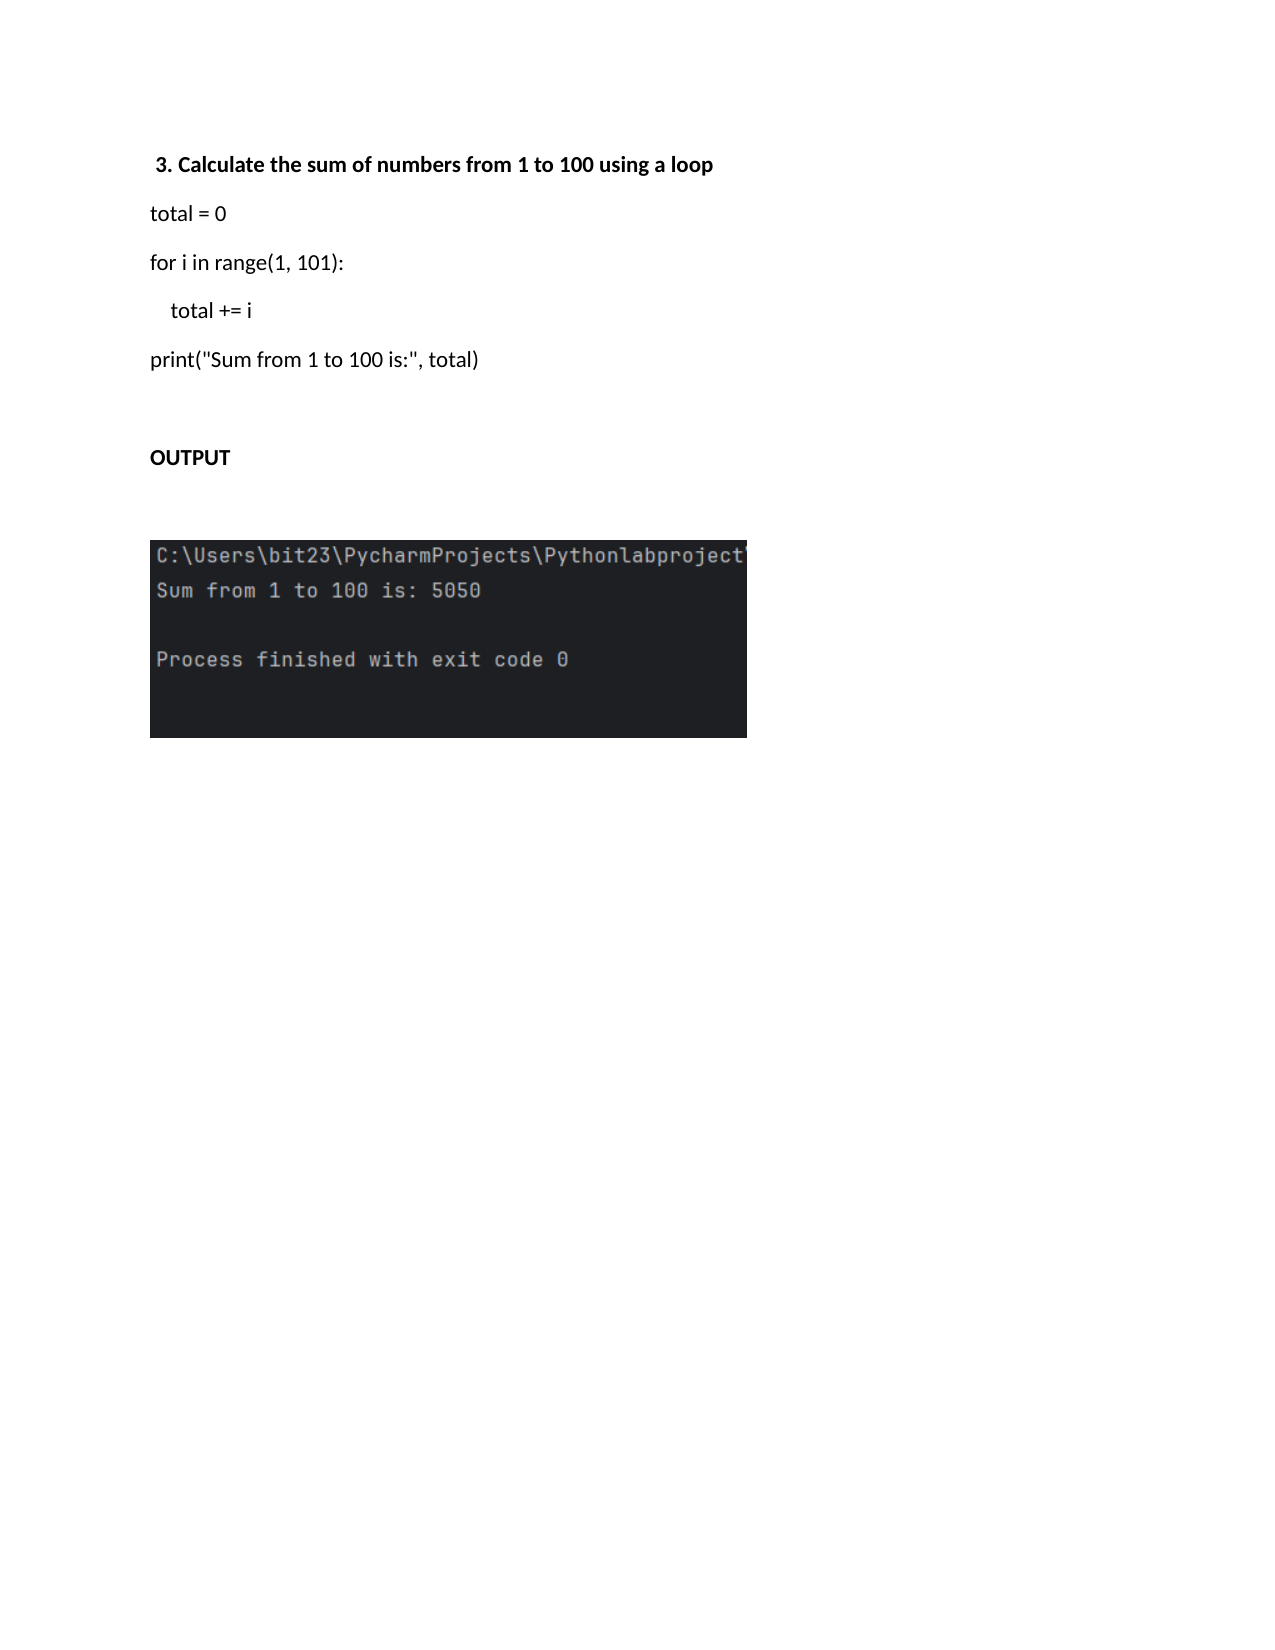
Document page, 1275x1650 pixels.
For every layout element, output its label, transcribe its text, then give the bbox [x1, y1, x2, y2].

text OUTPUT [150, 443, 1125, 471]
picture [150, 540, 747, 738]
text total = 0 [150, 199, 1125, 227]
text print("Sum from 1 to 100 is:", total) [150, 345, 1125, 373]
text 3. Calculate the sum of numbers from 1 to 100 using a loop [150, 150, 1125, 178]
text total += i [150, 297, 1125, 324]
text for i in range(1, 101): [150, 248, 1125, 276]
